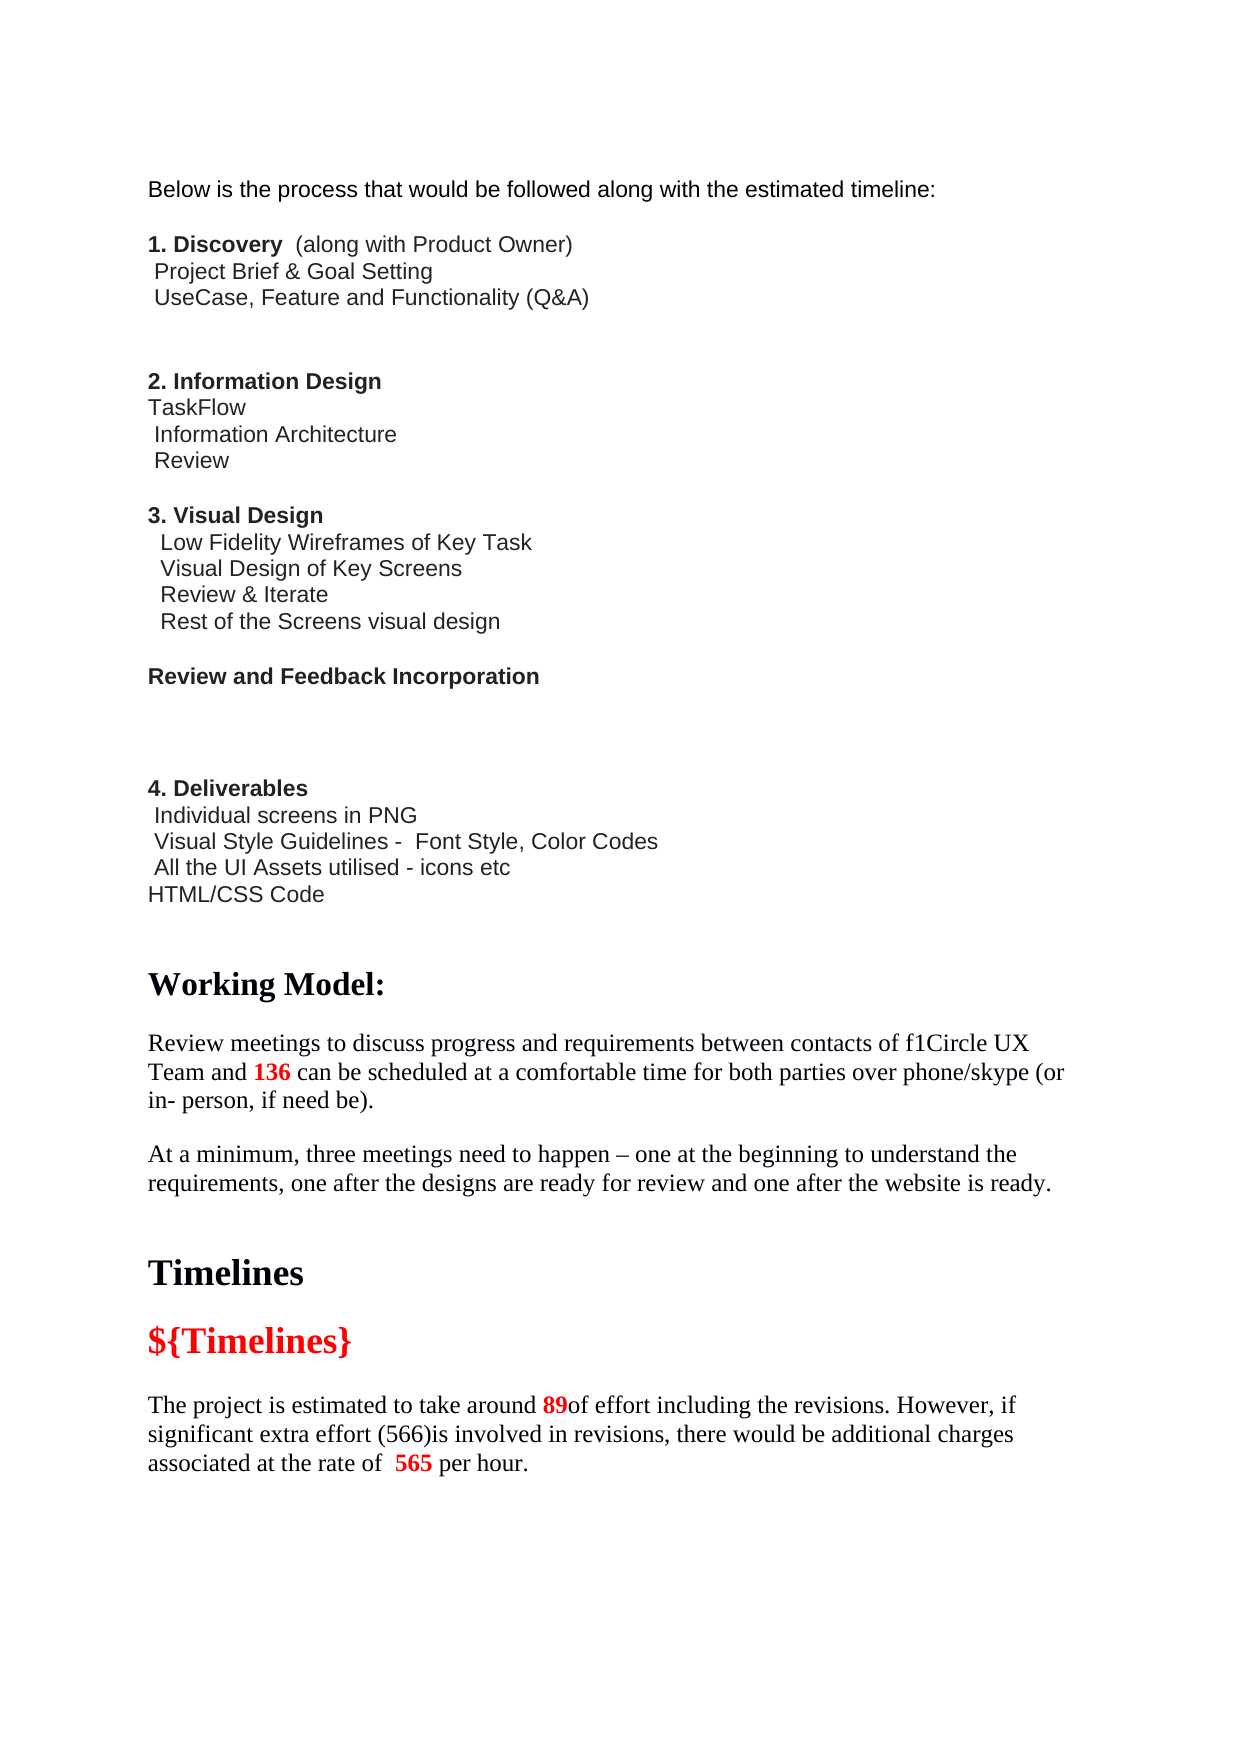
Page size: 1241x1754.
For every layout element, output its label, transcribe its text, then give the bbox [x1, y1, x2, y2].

text Review [148, 447, 1093, 473]
text Visual Style Guidelines - Font Style, Color Codes [148, 828, 1093, 854]
text Review meetings to discuss progress and requirements between contacts of f1Circle UX Team and 136 can be scheduled at a comfortable time for both parties over phone/skype (or in- person, if need be). [148, 1028, 1093, 1114]
text Review and Feedback Incorporation [148, 663, 1093, 689]
text Review & Iterate [148, 581, 1093, 608]
text Visual Design of Key Screens [148, 555, 1093, 581]
text At a minimum, three meetings need to happen – one at the beginning to understand the requirements, one after the designs are ready for review and one after the website is ready. [148, 1139, 1093, 1197]
text Project Brief & Goal Setting [148, 258, 1093, 284]
text TaskFlow [148, 394, 1093, 421]
text 4. Deliverables [148, 775, 1093, 802]
text Working Model: [148, 964, 1093, 1003]
text Rest of the Screens visual design [148, 608, 1093, 634]
text Information Architecture [148, 421, 1093, 447]
text 3. Visual Design [148, 502, 1093, 528]
text Timelines [148, 1250, 1093, 1293]
text 1. Discovery (along with Product Owner) [148, 231, 1093, 258]
text 2. Information Design [148, 368, 1093, 394]
text Low Fidelity Wireframes of Key Task [148, 528, 1093, 555]
text All the UI Assets utilised - icons etc [148, 854, 1093, 881]
text ${Timelines} [148, 1318, 1093, 1362]
text Below is the process that would be followed along with the estimated timeline: [148, 176, 1093, 203]
text HTML/CSS Code [148, 881, 1093, 907]
text UseCase, Feature and Functionality (Q&A) [148, 284, 1093, 311]
text The project is estimated to take around 89of effort including the revisions. However, if significant extra effort (566)is involved in revisions, there would be additional charges associated at the rate of 565 per hour. [148, 1390, 1093, 1477]
text Individual screens in PNG [148, 802, 1093, 828]
